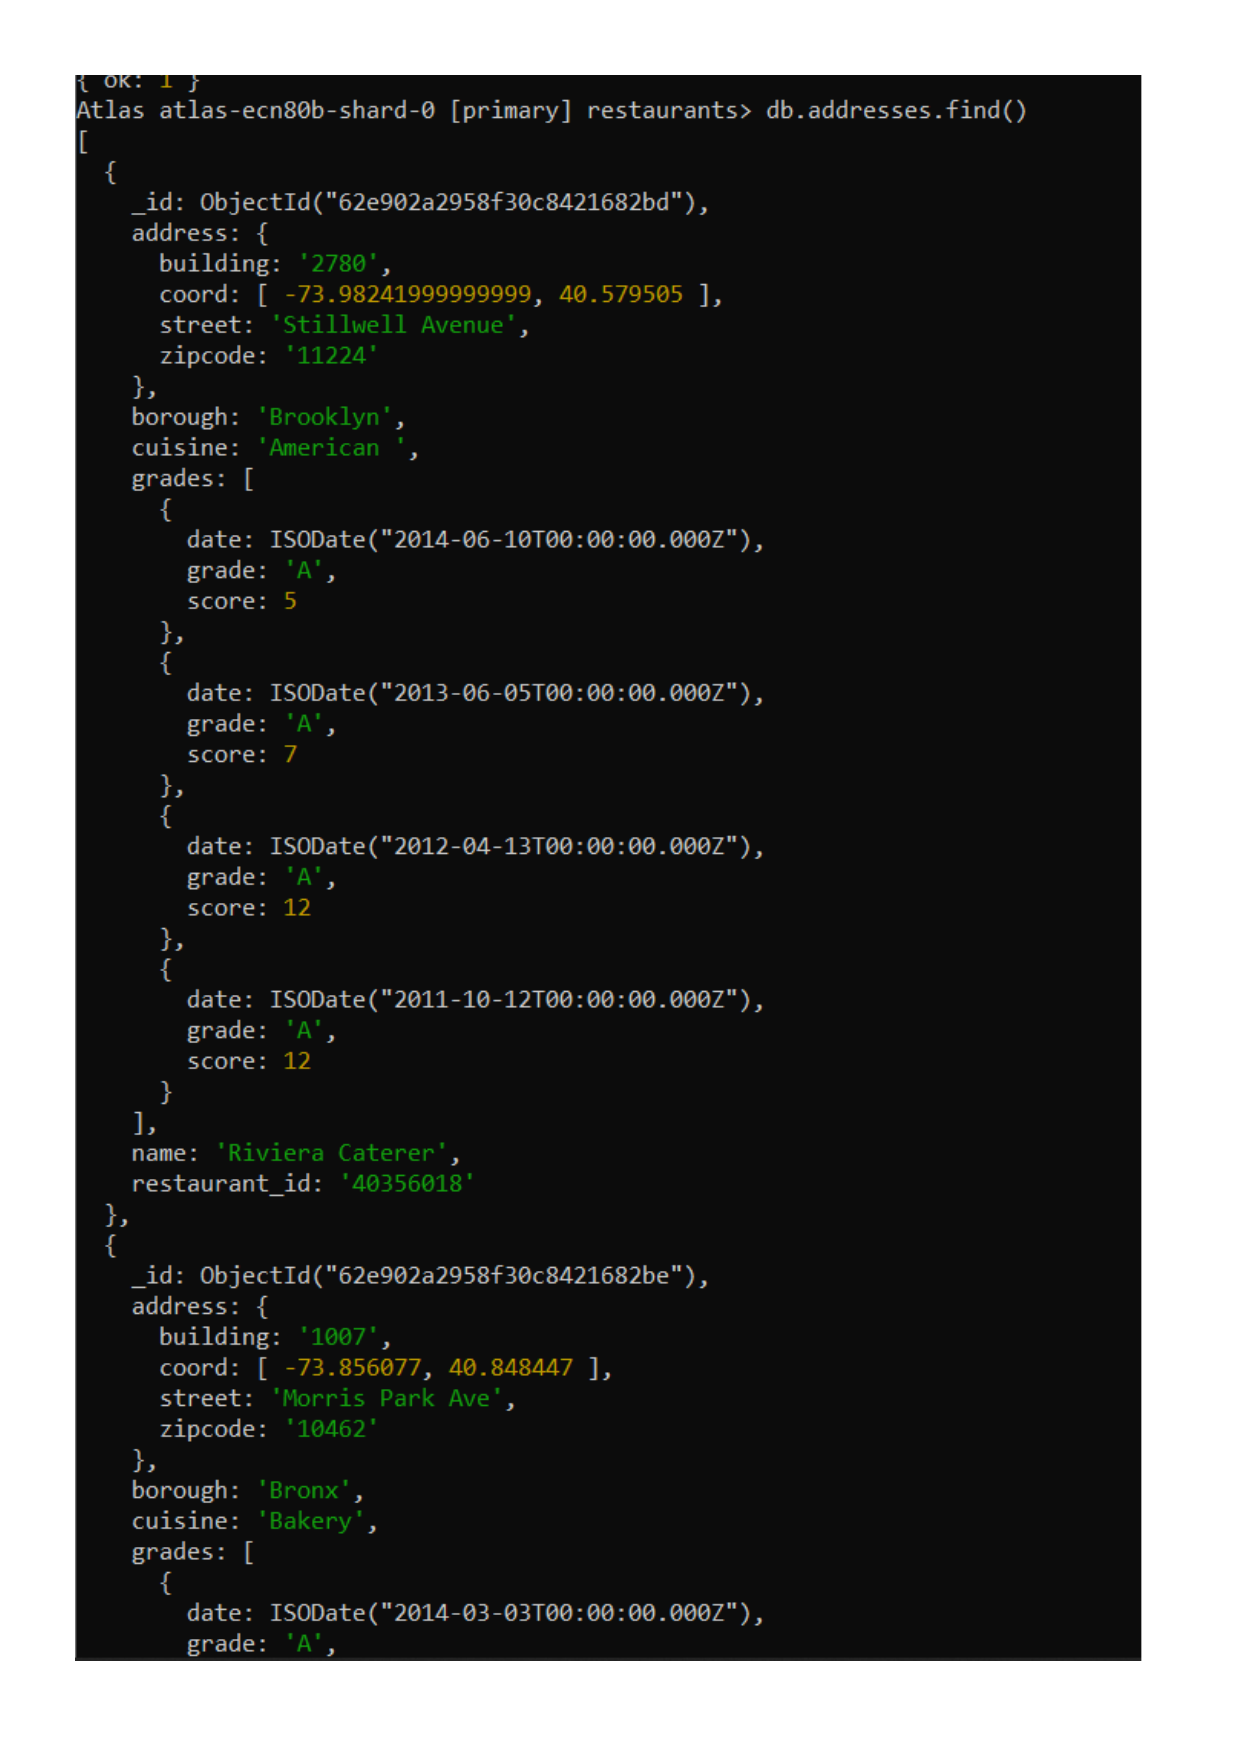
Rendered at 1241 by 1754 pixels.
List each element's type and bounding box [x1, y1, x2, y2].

picture [75, 75, 1142, 1661]
